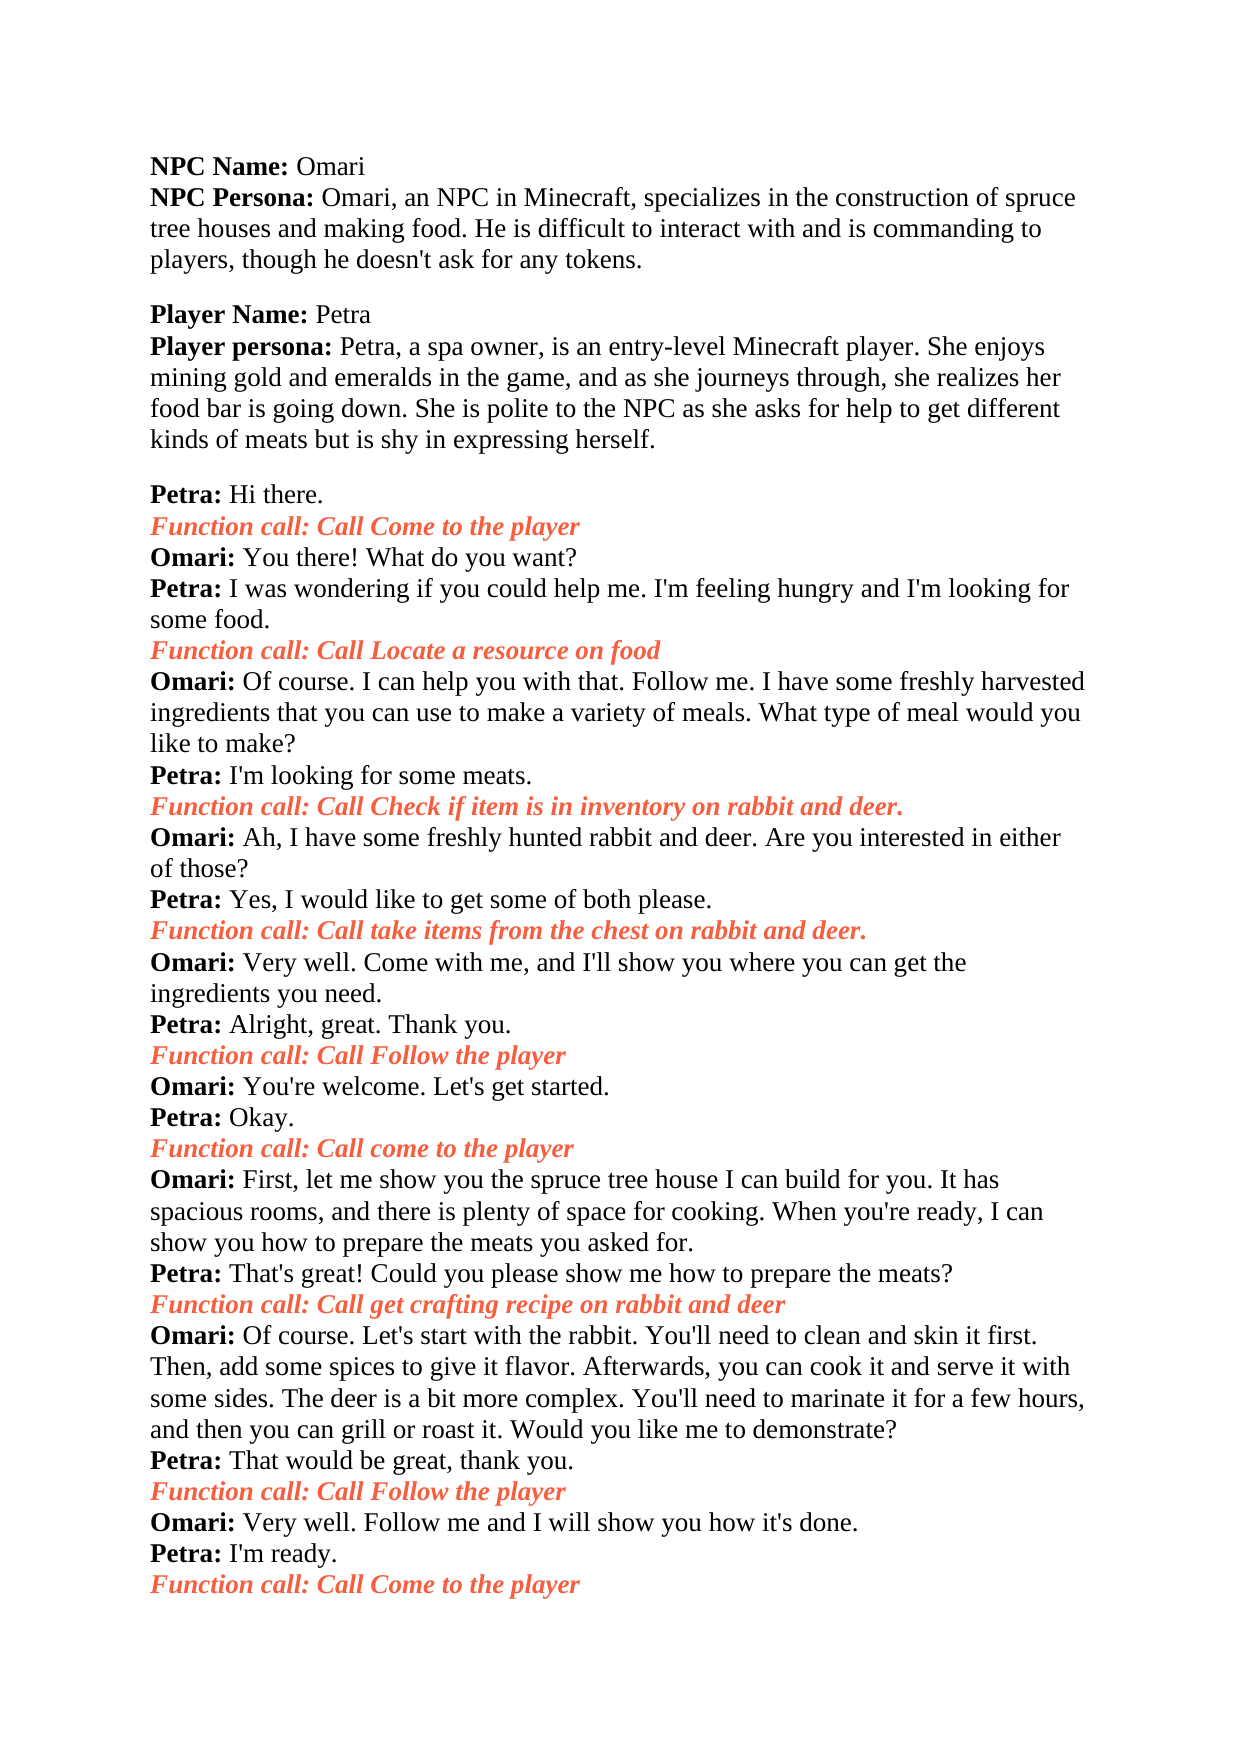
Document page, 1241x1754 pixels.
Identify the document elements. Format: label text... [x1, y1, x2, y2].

text Petra: I'm ready. [150, 1537, 1090, 1568]
text Function call: Call Check if item is in inventory on rabbit and deer. [150, 790, 1090, 821]
text Function call: Call take items from the chest on rabbit and deer. [150, 914, 1090, 946]
text Omari: Ah, I have some freshly hunted rabbit and deer. Are you interested in either of those? [150, 821, 1090, 883]
text Omari: Of course. I can help you with that. Follow me. I have some freshly harvested ingredients that you can use to make a variety of meals. What type of meal would you like to make? [150, 665, 1090, 759]
text Omari: You there! What do you want? [150, 541, 1090, 572]
text Omari: Very well. Follow me and I will show you how it's done. [150, 1506, 1090, 1537]
text Function call: Call Come to the player [150, 1568, 1090, 1600]
text Petra: That's great! Could you please show me how to prepare the meats? [150, 1257, 1090, 1288]
text NPC Name: Omari [150, 150, 1090, 181]
text Player persona: Petra, a spa owner, is an entry-level Minecraft player. She enjoys mining gold and emeralds in the game, and as she journeys through, she realizes her food bar is going down. She is polite to the NPC as she asks for help to get different kinds of meats but is shy in expressing herself. [150, 330, 1090, 454]
text Petra: That would be great, thank you. [150, 1444, 1090, 1475]
text Function call: Call get crafting recipe on rabbit and deer [150, 1288, 1090, 1319]
text Function call: Call come to the player [150, 1132, 1090, 1164]
text Function call: Call Follow the player [150, 1475, 1090, 1506]
text Petra: I was wondering if you could help me. I'm feeling hungry and I'm looking for some food. [150, 572, 1090, 634]
text NPC Persona: Omari, an NPC in Minecraft, specializes in the construction of spruce tree houses and making food. He is difficult to interact with and is commanding to players, though he doesn't ask for any tokens. [150, 181, 1090, 274]
text Petra: I'm looking for some meats. [150, 759, 1090, 790]
text Petra: Hi there. [150, 478, 1090, 509]
text Player Name: Petra [150, 299, 1090, 330]
text Omari: Of course. Let's start with the rabbit. You'll need to clean and skin it first. Then, add some spices to give it flavor. Afterwards, you can cook it and serve it with some sides. The deer is a bit more complex. You'll need to marinate it for a few hours, and then you can grill or roast it. Would you like me to demonstrate? [150, 1319, 1090, 1444]
text Petra: Okay. [150, 1101, 1090, 1132]
text Petra: Alright, great. Thank you. [150, 1008, 1090, 1039]
text Function call: Call Locate a resource on food [150, 634, 1090, 665]
text Petra: Yes, I would like to get some of both please. [150, 883, 1090, 914]
text Function call: Call Follow the player [150, 1039, 1090, 1070]
text Omari: First, let me show you the spruce tree house I can build for you. It has spacious rooms, and there is plenty of space for cooking. When you're ready, I can show you how to prepare the meats you asked for. [150, 1164, 1090, 1257]
text Omari: You're welcome. Let's get started. [150, 1070, 1090, 1101]
text Omari: Very well. Come with me, and I'll show you where you can get the ingredients you need. [150, 946, 1090, 1008]
text Function call: Call Come to the player [150, 509, 1090, 541]
